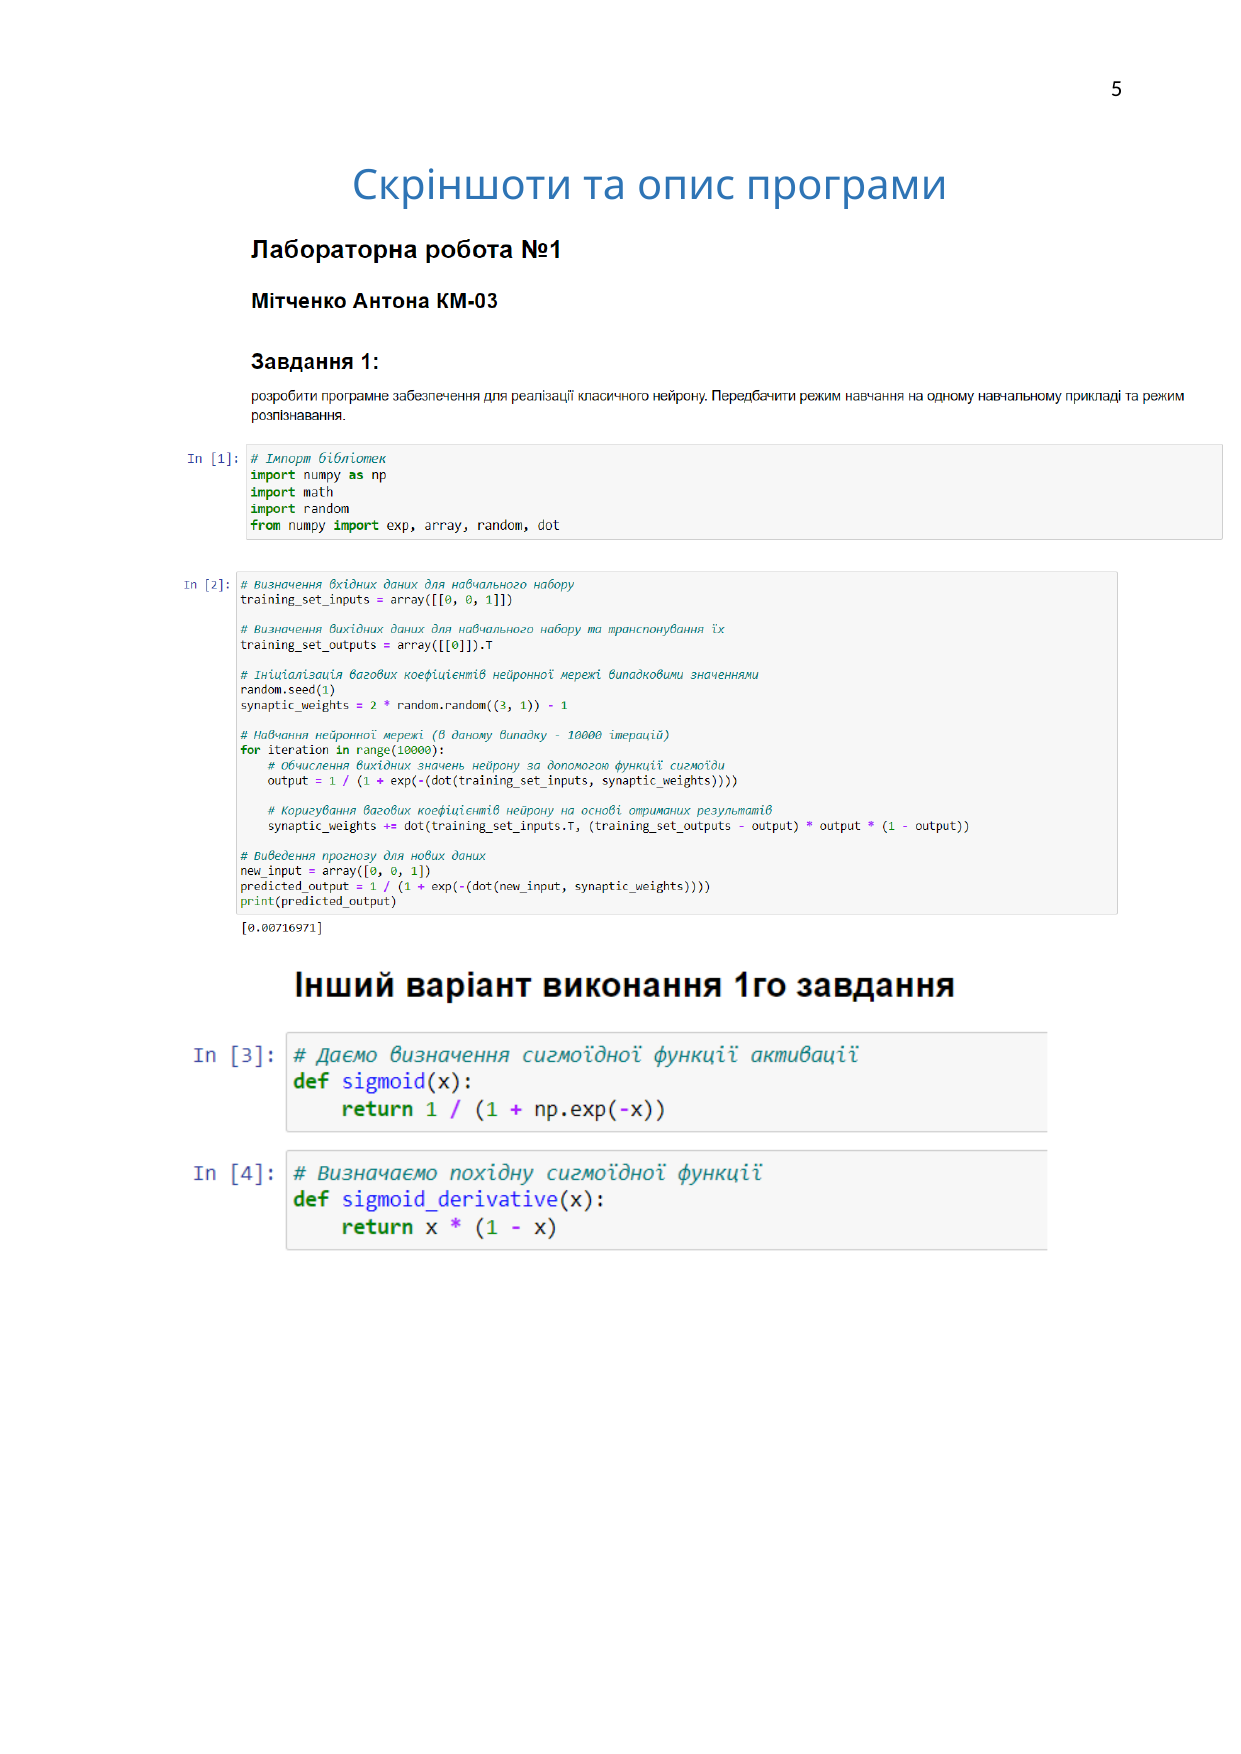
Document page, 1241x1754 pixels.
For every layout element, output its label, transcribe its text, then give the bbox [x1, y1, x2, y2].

picture [177, 570, 1123, 939]
picture [177, 220, 1228, 545]
picture [177, 963, 1048, 1258]
subtitle Скріншоти та опис програми [177, 155, 1122, 212]
